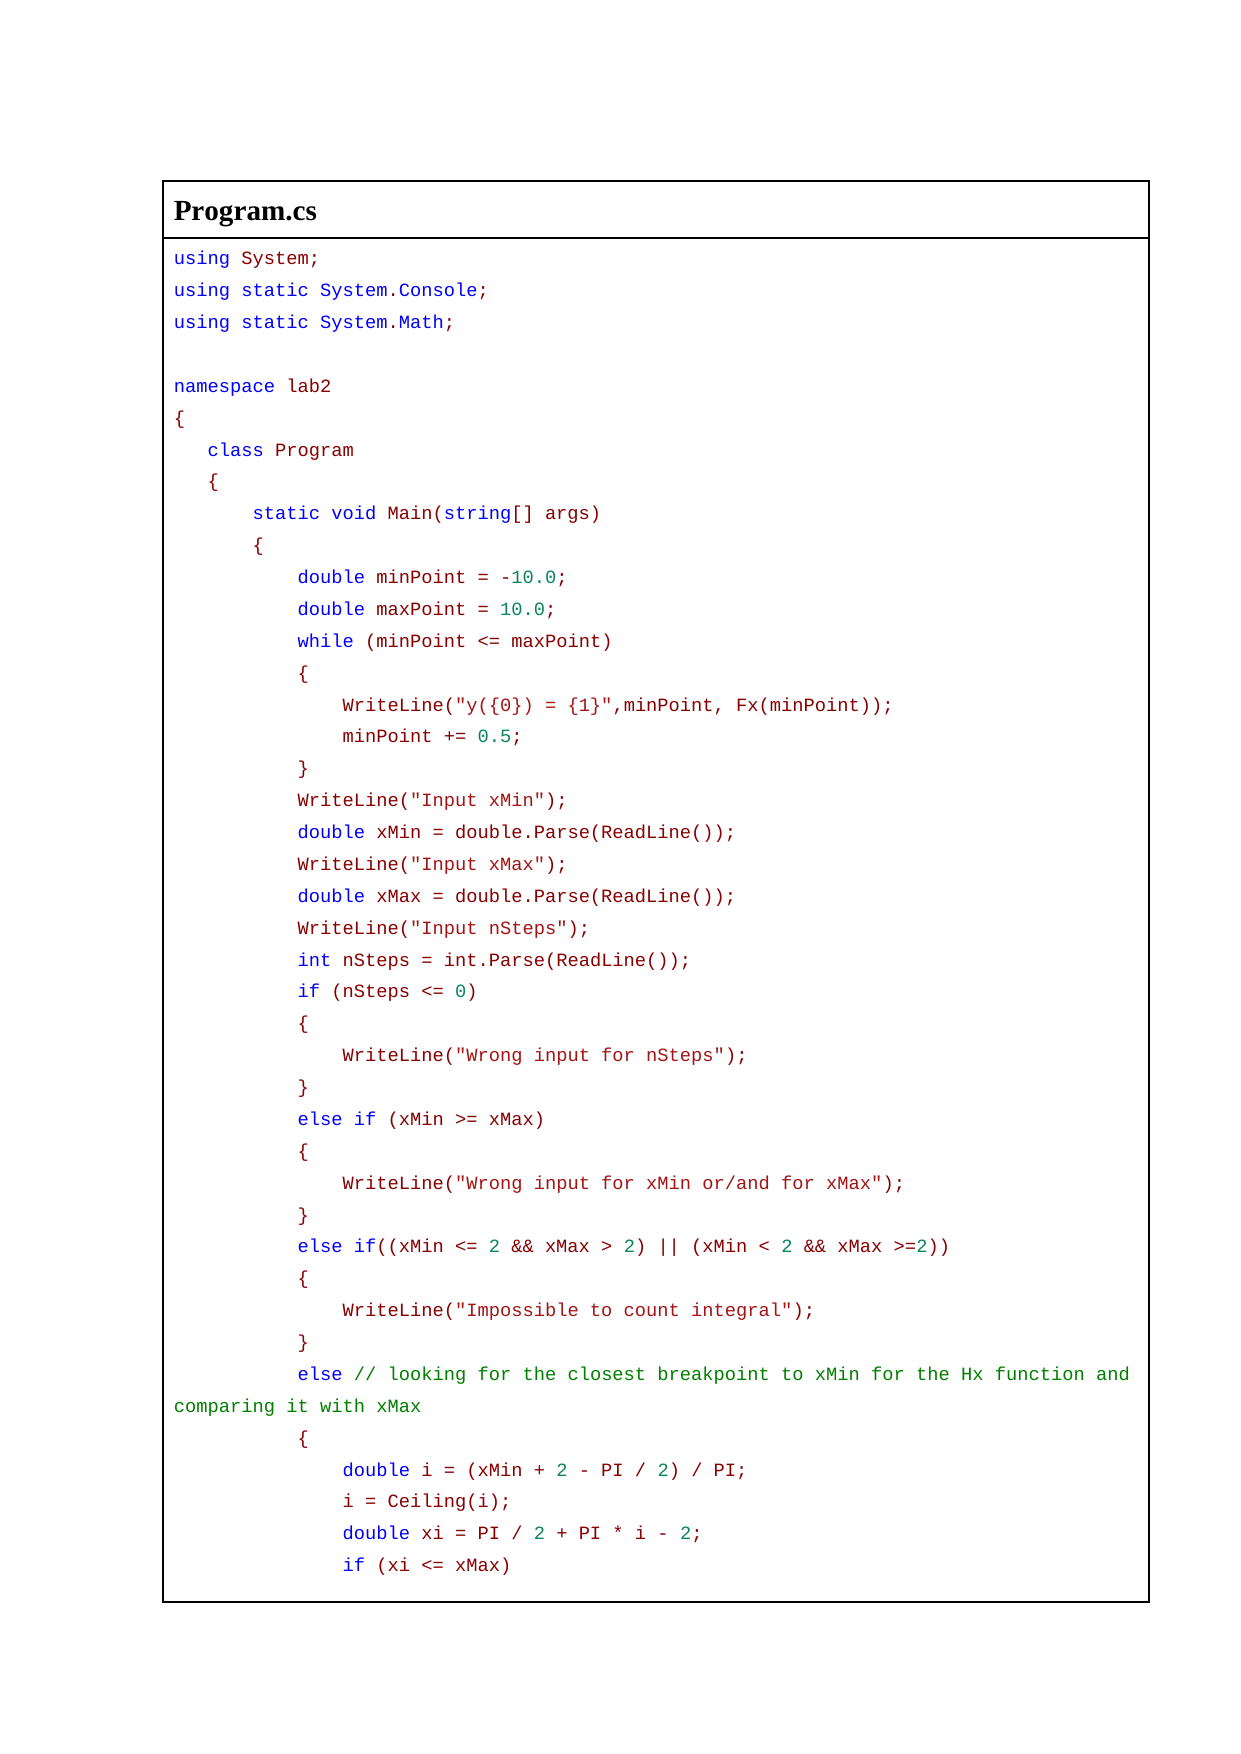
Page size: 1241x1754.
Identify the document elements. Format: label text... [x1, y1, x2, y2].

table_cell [164, 239, 1148, 1601]
table_header Program.cs [164, 182, 1148, 237]
